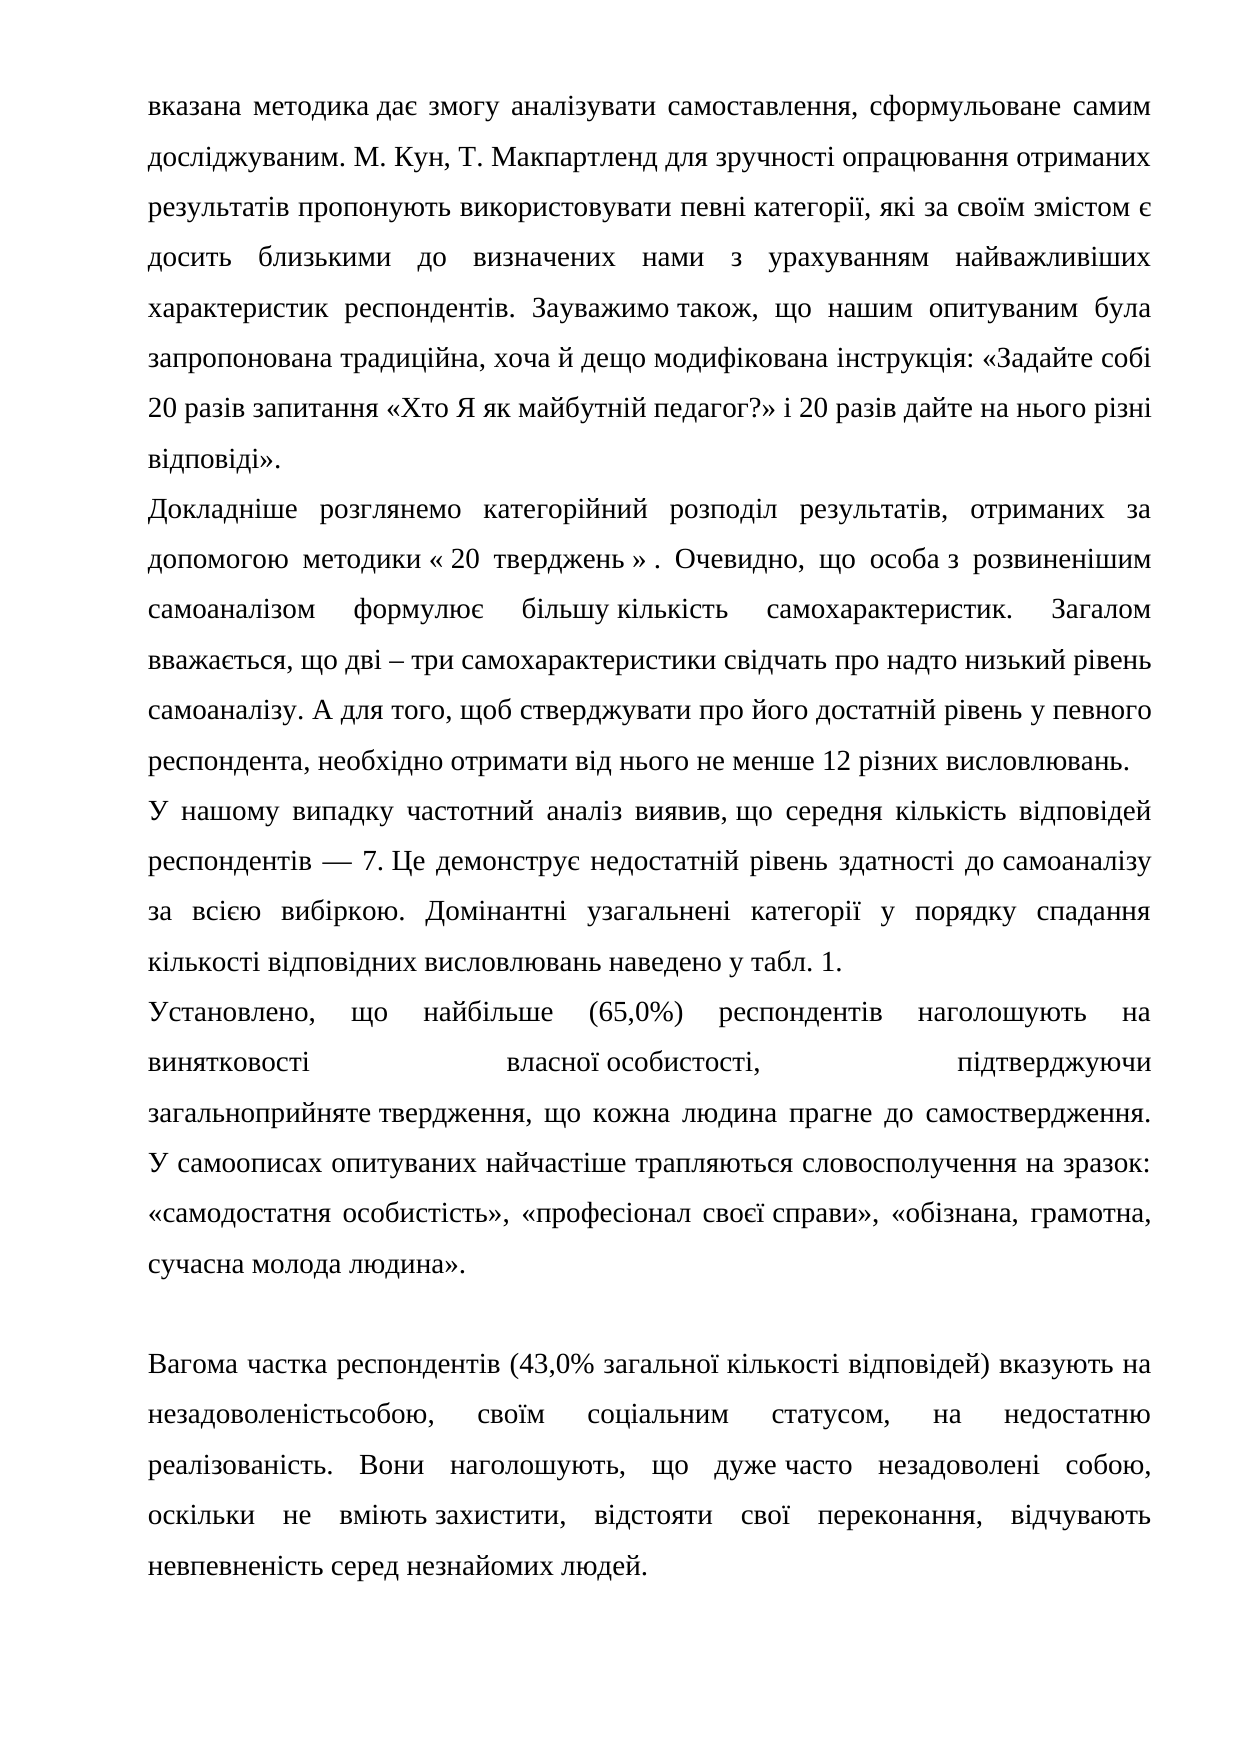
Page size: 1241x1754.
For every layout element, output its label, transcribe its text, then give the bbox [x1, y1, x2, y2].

text Установлено, що найбільше (65,0%) респондентів наголошують на винятковості власної особистості, підтверджуючи загальноприйняте твердження, що кожна людина прагне до самоствердження. У самоописах опитуваних найчастіше трапляються словосполучення на зразок: «самодостатня особистість», «професіонал своєї справи», «обізнана, грамотна, сучасна молода людина». [148, 994, 1152, 1279]
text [148, 88, 1152, 474]
text У нашому випадку частотний аналіз виявив, що середня кількість відповідей респондентів — 7. Це демонструє недостатній рівень здатності до самоаналізу за всією вибіркою. Домінантні узагальнені категорії у порядку спадання кількості відповідних висловлювань наведено у табл. 1. [148, 793, 1152, 977]
text Вагома частка респондентів (43,0% загальної кількості відповідей) вказують на незадоволеністьсобою, своїм соціальним статусом, на недостатню реалізованість. Вони наголошують, що дуже часто незадоволені собою, оскільки не вміють захистити, відстояти свої переконання, відчувають невпевненість серед незнайомих людей. [148, 1346, 1152, 1581]
text Докладніше розглянемо категорійний розподіл результатів, отриманих за допомогою методики « 20 тверджень » . Очевидно, що особа з розвиненішим самоаналізом формулює більшу кількість самохарактеристик. Загалом вважається, що дві – три самохарактеристики свідчать про надто низький рівень самоаналізу. А для того, щоб стверджувати про його достатній рівень у певного респондента, необхідно отримати від нього не менше 12 різних висловлювань. [148, 491, 1152, 776]
